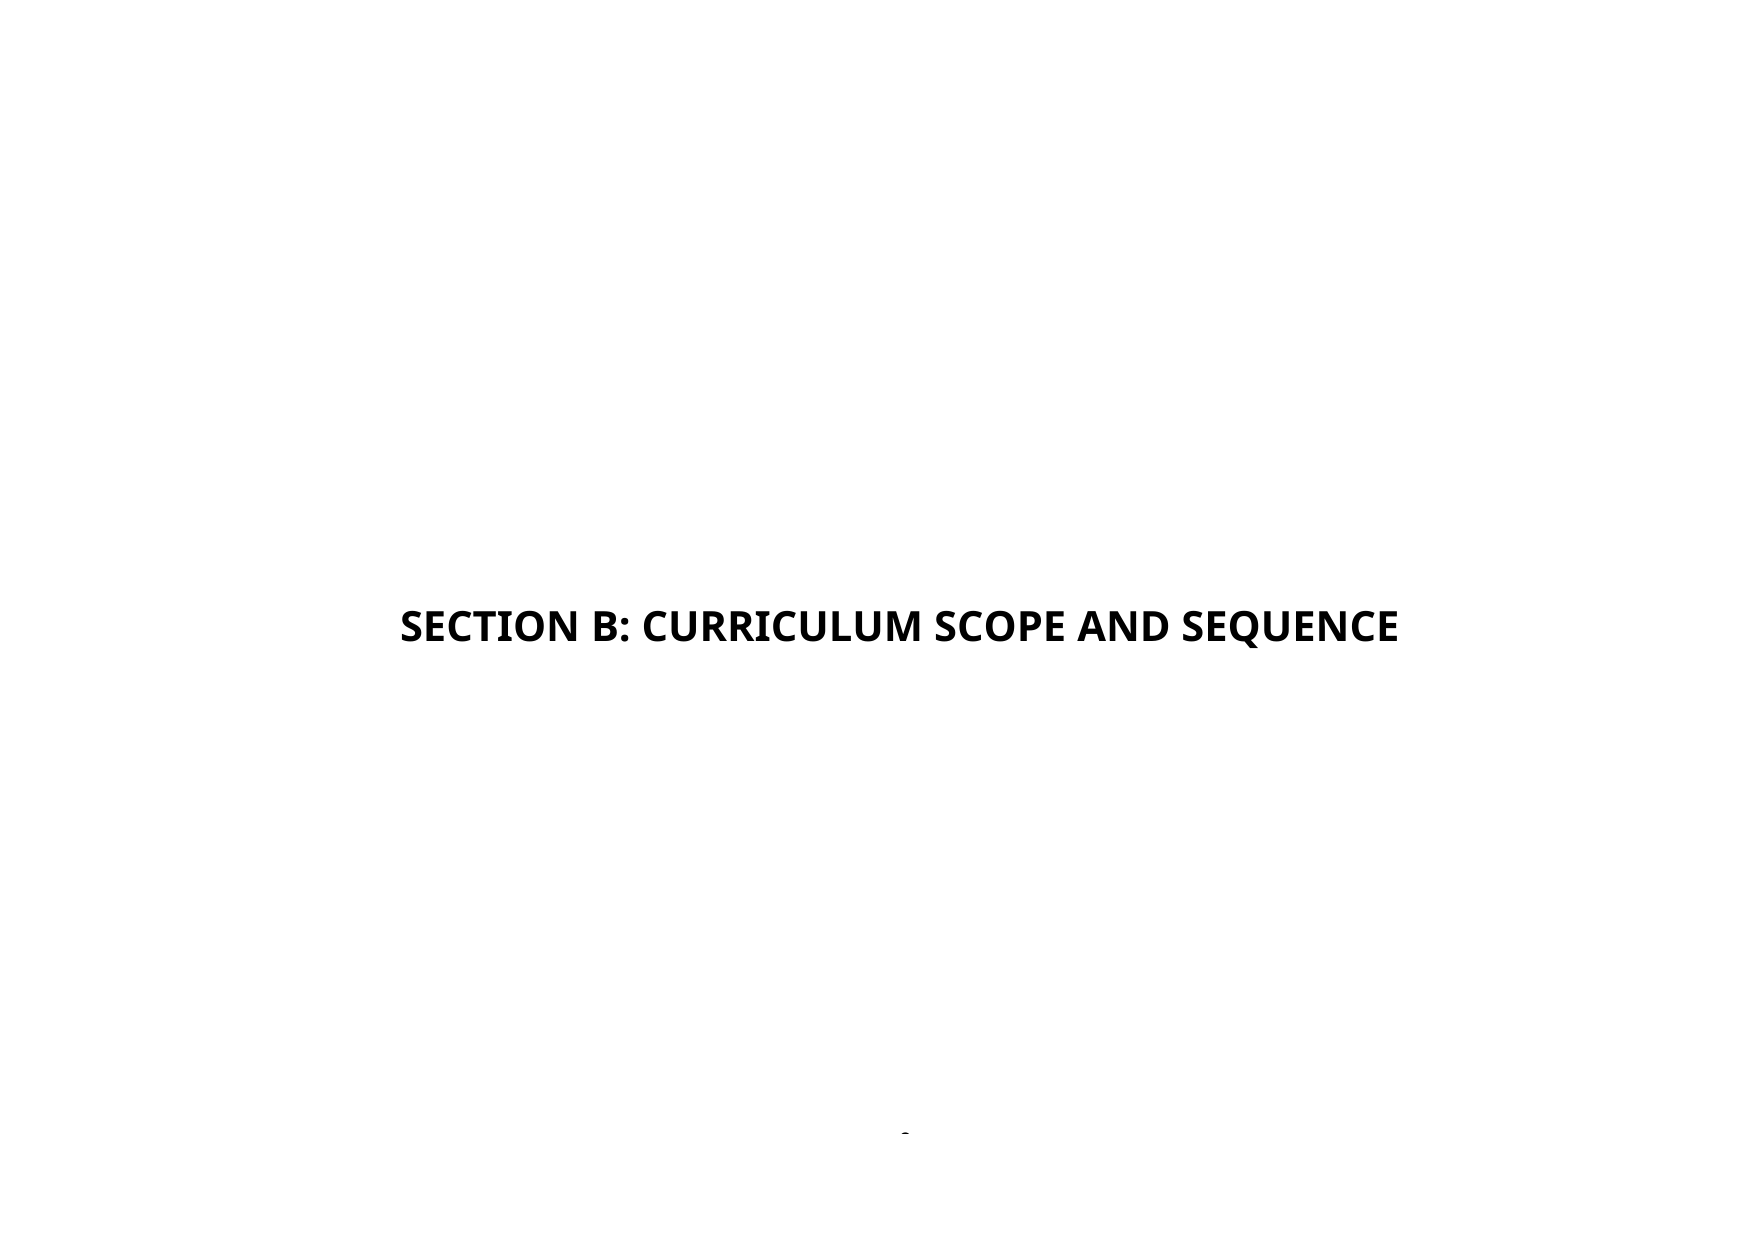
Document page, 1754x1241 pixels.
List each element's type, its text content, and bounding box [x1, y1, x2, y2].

subtitle SECTION B: CURRICULUM SCOPE AND SEQUENCE [322, 597, 1476, 653]
